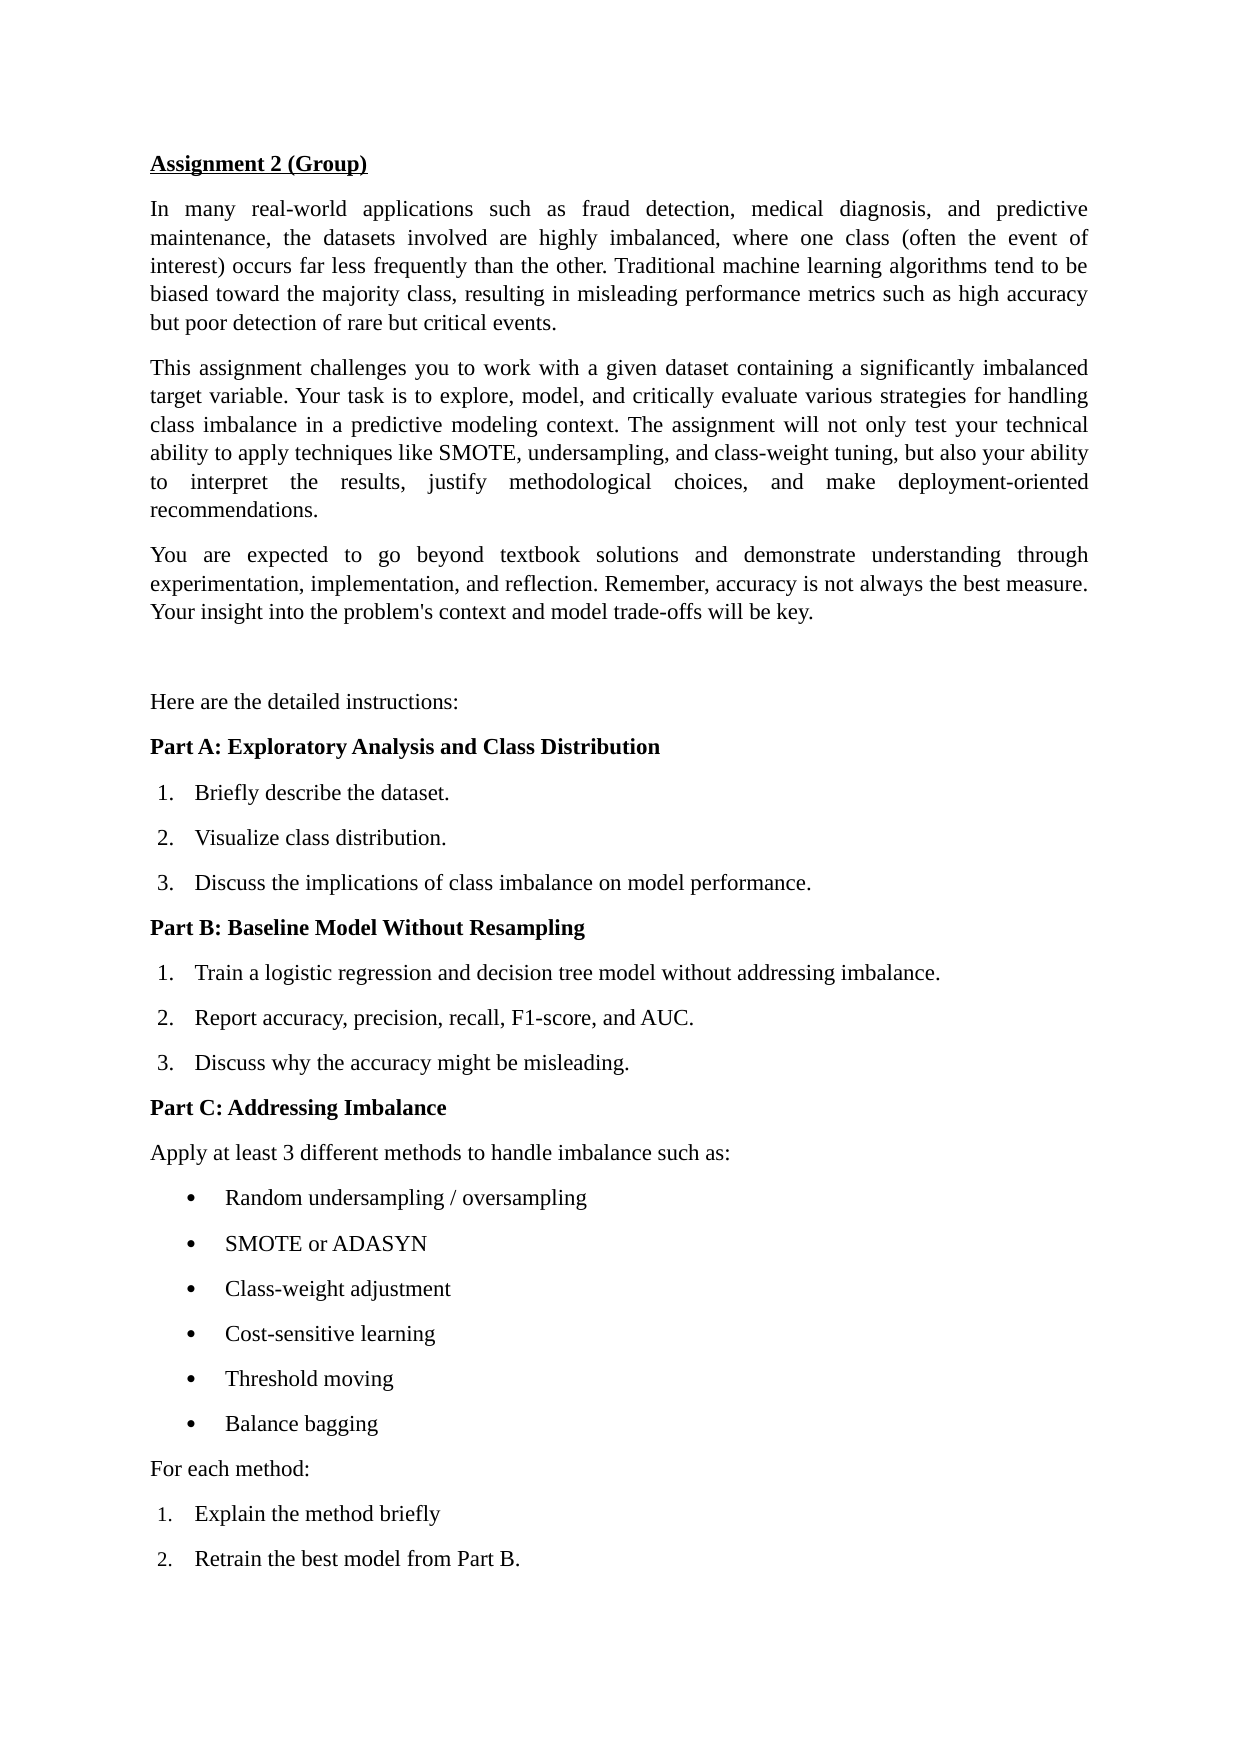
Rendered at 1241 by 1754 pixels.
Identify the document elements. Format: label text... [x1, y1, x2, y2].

list Balance bagging [187, 1410, 1090, 1436]
text Part C: Addressing Imbalance [150, 1094, 1090, 1121]
list Discuss why the accuracy might be misleading. [157, 1049, 1090, 1076]
list Train a logistic regression and decision tree model without addressing imbalance. [157, 959, 1090, 985]
list Explain the method briefly [157, 1500, 1090, 1527]
text Here are the detailed instructions: [150, 688, 1090, 715]
text For each method: [150, 1455, 1090, 1481]
list Class-weight adjustment [187, 1275, 1090, 1301]
list Cost-sensitive learning [187, 1320, 1090, 1346]
list Threshold moving [187, 1365, 1090, 1391]
list Discuss the implications of class imbalance on model performance. [157, 869, 1090, 895]
text In many real-world applications such as fraud detection, medical diagnosis, and predictive maintenance, the datasets involved are highly imbalanced, where one class (often the event of interest) occurs far less frequently than the other. Traditional machine learning algorithms tend to be biased toward the majority class, resulting in misleading performance metrics such as high accuracy but poor detection of rare but critical events. [150, 195, 1090, 335]
list Briefly describe the dataset. [157, 778, 1090, 805]
text Part A: Exploratory Analysis and Class Distribution [150, 733, 1090, 760]
list SMOTE or ADASYN [187, 1229, 1090, 1256]
text This assignment challenges you to work with a given dataset containing a significantly imbalanced target variable. Your task is to explore, model, and critically evaluate various strategies for handling class imbalance in a predictive modeling context. The assignment will not only test your technical ability to apply techniques like SMOTE, undersampling, and class-weight tuning, but also your ability to interpret the results, justify methodological choices, and make deployment-oriented recommendations. [150, 354, 1090, 522]
list Retrain the best model from Part B. [157, 1545, 1090, 1572]
text Apply at least 3 different methods to handle imbalance such as: [150, 1139, 1090, 1166]
list Random undersampling / oversampling [187, 1184, 1090, 1211]
text Assignment 2 (Group) [150, 150, 1090, 176]
list Report accuracy, precision, recall, F1-score, and AUC. [157, 1004, 1090, 1030]
text You are expected to go beyond textbook solutions and demonstrate understanding through experimentation, implementation, and reflection. Remember, accuracy is not always the best measure. Your insight into the problem's context and model trade-offs will be key. [150, 541, 1090, 624]
text Part B: Baseline Model Without Resampling [150, 914, 1090, 940]
list Visualize class distribution. [157, 824, 1090, 850]
